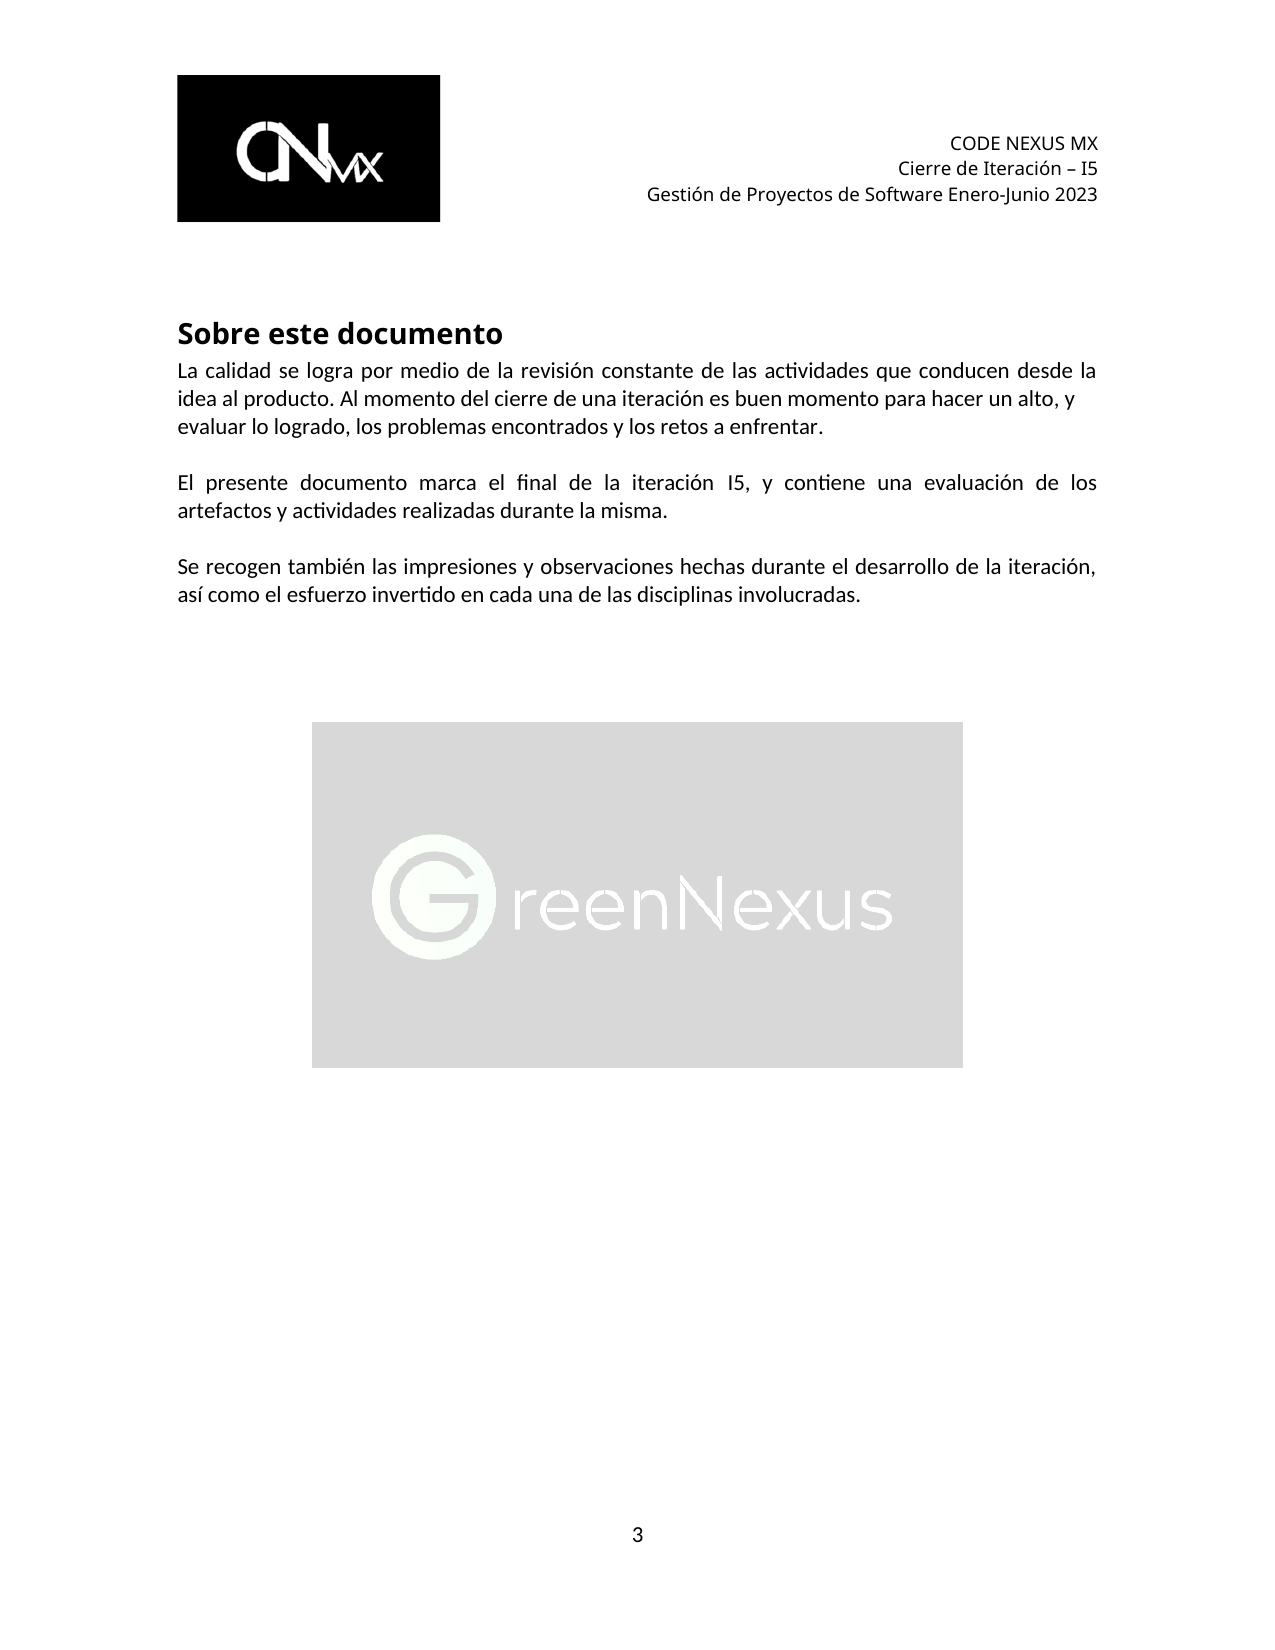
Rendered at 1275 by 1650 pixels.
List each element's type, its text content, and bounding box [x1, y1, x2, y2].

subtitle Sobre este documento [177, 313, 1098, 353]
text El presente documento marca el final de la iteración I5, y contiene una evaluación de los artefactos y actividades realizadas durante la misma. [177, 468, 1098, 524]
text Se recogen también las impresiones y observaciones hechas durante el desarrollo de la iteración, así como el esfuerzo invertido en cada una de las disciplinas involucradas. [177, 552, 1098, 608]
picture [177, 75, 441, 223]
text evaluar lo logrado, los problemas encontrados y los retos a enfrentar. [177, 412, 1098, 440]
text La calidad se logra por medio de la revisión constante de las actividades que conducen desde la idea al producto. Al momento del cierre de una iteración es buen momento para hacer un alto, y [177, 356, 1098, 412]
